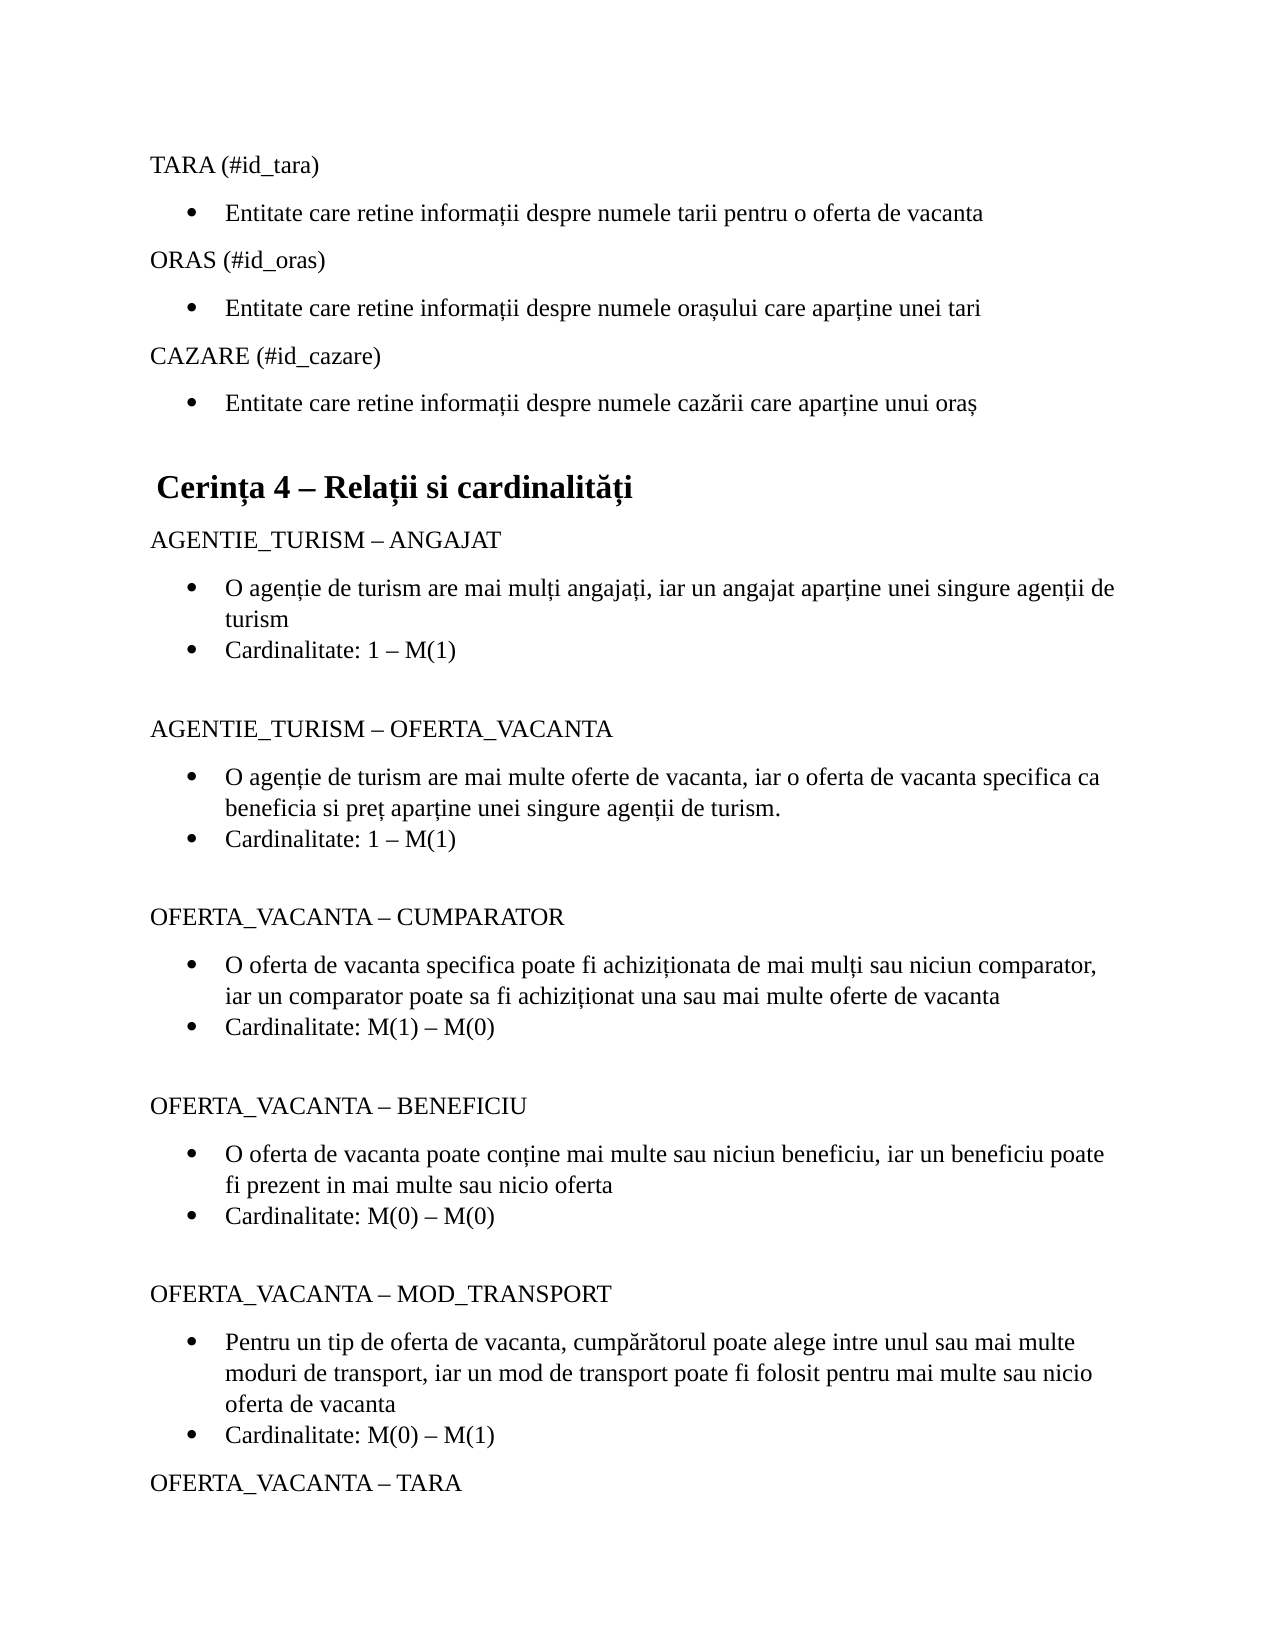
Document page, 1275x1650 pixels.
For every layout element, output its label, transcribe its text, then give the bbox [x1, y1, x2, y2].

list Entitate care retine informații despre numele tarii pentru o oferta de vacanta [187, 198, 1125, 226]
list Pentru un tip de oferta de vacanta, cumpărătorul poate alege intre unul sau mai multe moduri de transport, iar un mod de transport poate fi folosit pentru mai multe sau nicio oferta de vacanta [187, 1327, 1125, 1418]
text OFERTA_VACANTA – MOD_TRANSPORT [150, 1279, 1125, 1308]
list O agenție de turism are mai multe oferte de vacanta, iar o oferta de vacanta specifica ca beneficia si preț aparține unei singure agenții de turism. [187, 762, 1125, 821]
text AGENTIE_TURISM – OFERTA_VACANTA [150, 714, 1125, 743]
list Entitate care retine informații despre numele orașului care aparține unei tari [187, 293, 1125, 322]
list O agenție de turism are mai mulți angajați, iar un angajat aparține unei singure agenții de turism [187, 573, 1125, 633]
text OFERTA_VACANTA – CUMPARATOR [150, 902, 1125, 931]
list Entitate care retine informații despre numele cazării care aparține unui oraș [187, 388, 1125, 417]
text OFERTA_VACANTA – BENEFICIU [150, 1091, 1125, 1120]
list Cardinalitate: M(0) – M(0) [187, 1201, 1125, 1229]
list O oferta de vacanta specifica poate fi achiziționata de mai mulți sau niciun comparator, iar un comparator poate sa fi achiziționat una sau mai multe oferte de vacanta [187, 950, 1125, 1010]
text OFERTA_VACANTA – TARA [150, 1468, 1125, 1497]
text TARA (#id_tara) [150, 150, 1125, 179]
text CAZARE (#id_cazare) [150, 341, 1125, 369]
list O oferta de vacanta poate conține mai multe sau niciun beneficiu, iar un beneficiu poate fi prezent in mai multe sau nicio oferta [187, 1139, 1125, 1198]
text AGENTIE_TURISM – ANGAJAT [150, 525, 1125, 554]
list Cardinalitate: 1 – M(1) [187, 635, 1125, 664]
text Cerința 4 – Relații si cardinalități [150, 467, 1125, 506]
text ORAS (#id_oras) [150, 245, 1125, 274]
list Cardinalitate: M(1) – M(0) [187, 1012, 1125, 1041]
list Cardinalitate: 1 – M(1) [187, 824, 1125, 852]
list Cardinalitate: M(0) – M(1) [187, 1420, 1125, 1449]
